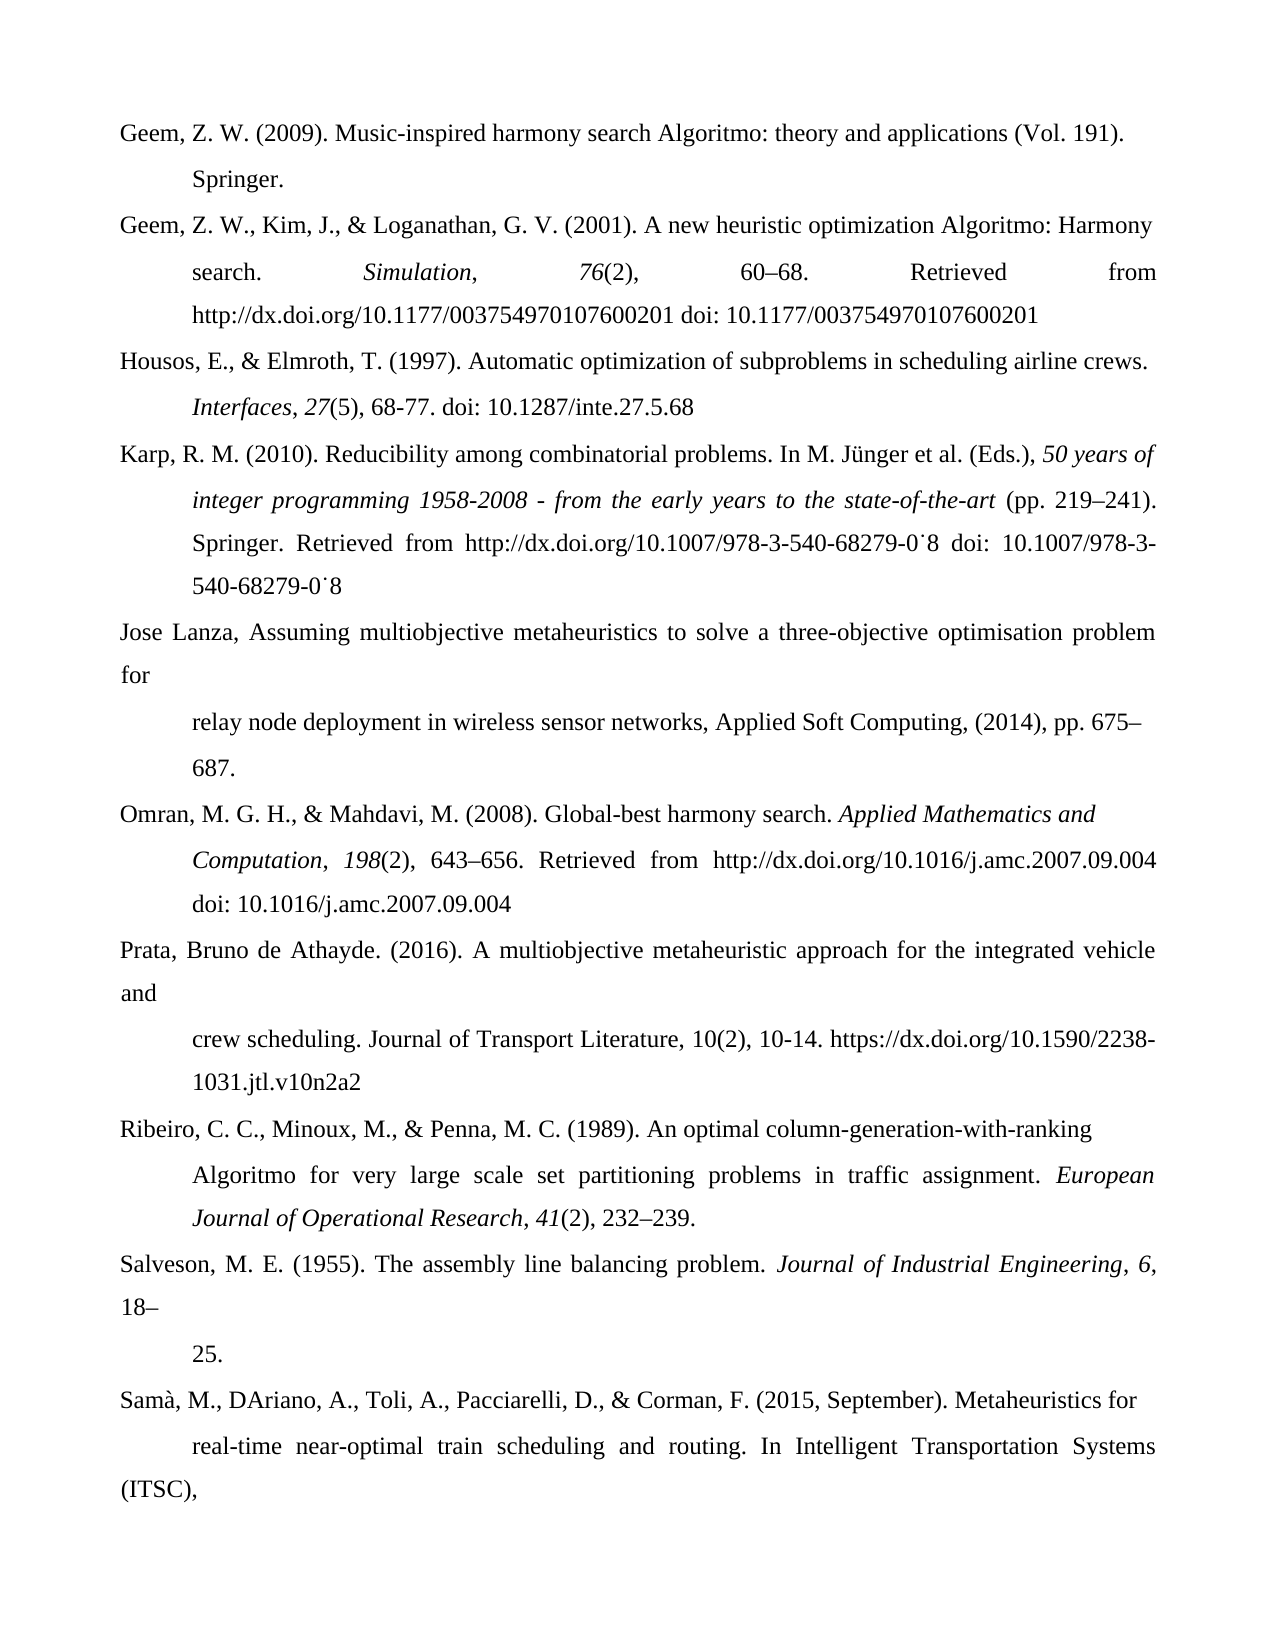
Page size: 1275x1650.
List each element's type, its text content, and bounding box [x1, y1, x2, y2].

text Ribeiro, C. C., Minoux, M., & Penna, M. C. (1989). An optimal column-generation-with-ranking [119, 1114, 1157, 1142]
text search. Simulation, 76(2), 60–68. Retrieved from http://dx.doi.org/10.1177/003754970107600201 doi: 10.1177/003754970107600201 [192, 257, 1157, 329]
text relay node deployment in wireless sensor networks, Applied Soft Computing, (2014), pp. 675– [121, 707, 1157, 736]
text Springer. [121, 164, 1157, 193]
text integer programming 1958-2008 - from the early years to the state-of-the-art (pp. 219–241). Springer. Retrieved from http://dx.doi.org/10.1007/978-3-540-68279-0˙8 doi: 10.1007/978-3-540-68279-0˙8 [192, 485, 1157, 600]
text Housos, E., & Elmroth, T. (1997). Automatic optimization of subproblems in scheduling airline crews. [119, 346, 1157, 375]
text Omran, M. G. H., & Mahdavi, M. (2008). Global-best harmony search. Applied Mathematics and [119, 799, 1157, 828]
text 25. [121, 1339, 1157, 1367]
text Geem, Z. W. (2009). Music-inspired harmony search Algoritmo: theory and applications (Vol. 191). [119, 118, 1157, 147]
text Interfaces, 27(5), 68-77. doi: 10.1287/inte.27.5.68 [121, 392, 1157, 421]
text Karp, R. M. (2010). Reducibility among combinatorial problems. In M. Jünger et al. (Eds.), 50 years of [119, 439, 1157, 467]
text crew scheduling. Journal of Transport Literature, 10(2), 10-14. https://dx.doi.org/10.1590/2238-1031.jtl.v10n2a2 [192, 1024, 1157, 1096]
text Jose Lanza, Assuming multiobjective metaheuristics to solve a three-objective optimisation problem for [119, 617, 1157, 689]
text Prata, Bruno de Athayde. (2016). A multiobjective metaheuristic approach for the integrated vehicle and [119, 935, 1157, 1007]
text Samà, M., DAriano, A., Toli, A., Pacciarelli, D., & Corman, F. (2015, September). Metaheuristics for [119, 1385, 1157, 1414]
text Geem, Z. W., Kim, J., & Loganathan, G. V. (2001). A new heuristic optimization Algoritmo: Harmony [119, 211, 1157, 239]
text Salveson, M. E. (1955). The assembly line balancing problem. Journal of Industrial Engineering, 6, 18– [119, 1249, 1157, 1321]
text Algoritmo for very large scale set partitioning problems in traffic assignment. European Journal of Operational Research, 41(2), 232–239. [192, 1160, 1157, 1232]
text real-time near-optimal train scheduling and routing. In Intelligent Transportation Systems (ITSC), [121, 1431, 1157, 1503]
text Computation, 198(2), 643–656. Retrieved from http://dx.doi.org/10.1016/j.amc.2007.09.004 doi: 10.1016/j.amc.2007.09.004 [192, 846, 1157, 917]
text 687. [121, 753, 1157, 782]
